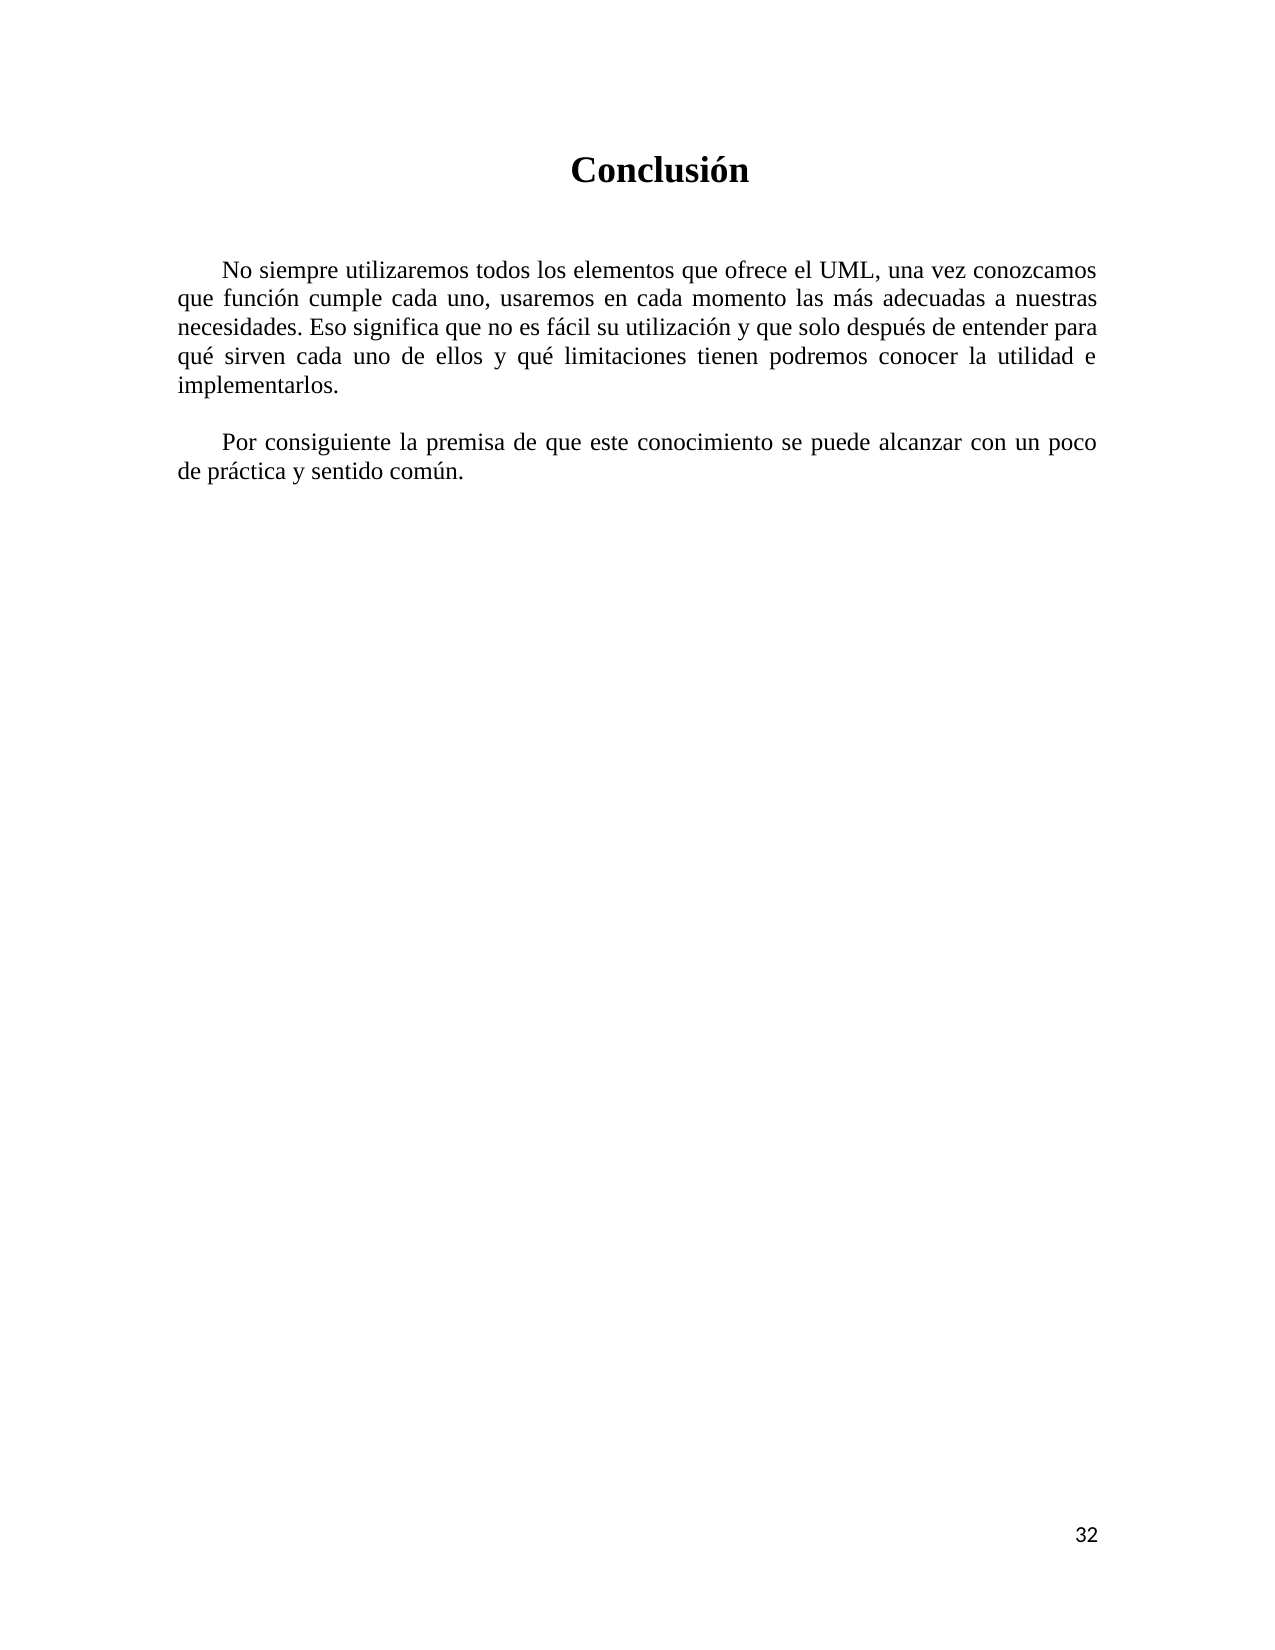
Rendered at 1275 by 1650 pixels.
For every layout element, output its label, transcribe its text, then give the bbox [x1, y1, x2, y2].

text No siempre utilizaremos todos los elementos que ofrece el UML, una vez conozcamos que función cumple cada uno, usaremos en cada momento las más adecuadas a nuestras necesidades. Eso significa que no es fácil su utilización y que solo después de entender para qué sirven cada uno de ellos y qué limitaciones tienen podremos conocer la utilidad e implementarlos. [177, 255, 1098, 398]
text Por consiguiente la premisa de que este conocimiento se puede alcanzar con un poco de práctica y sentido común. [177, 427, 1098, 485]
text Conclusión [177, 148, 1098, 191]
